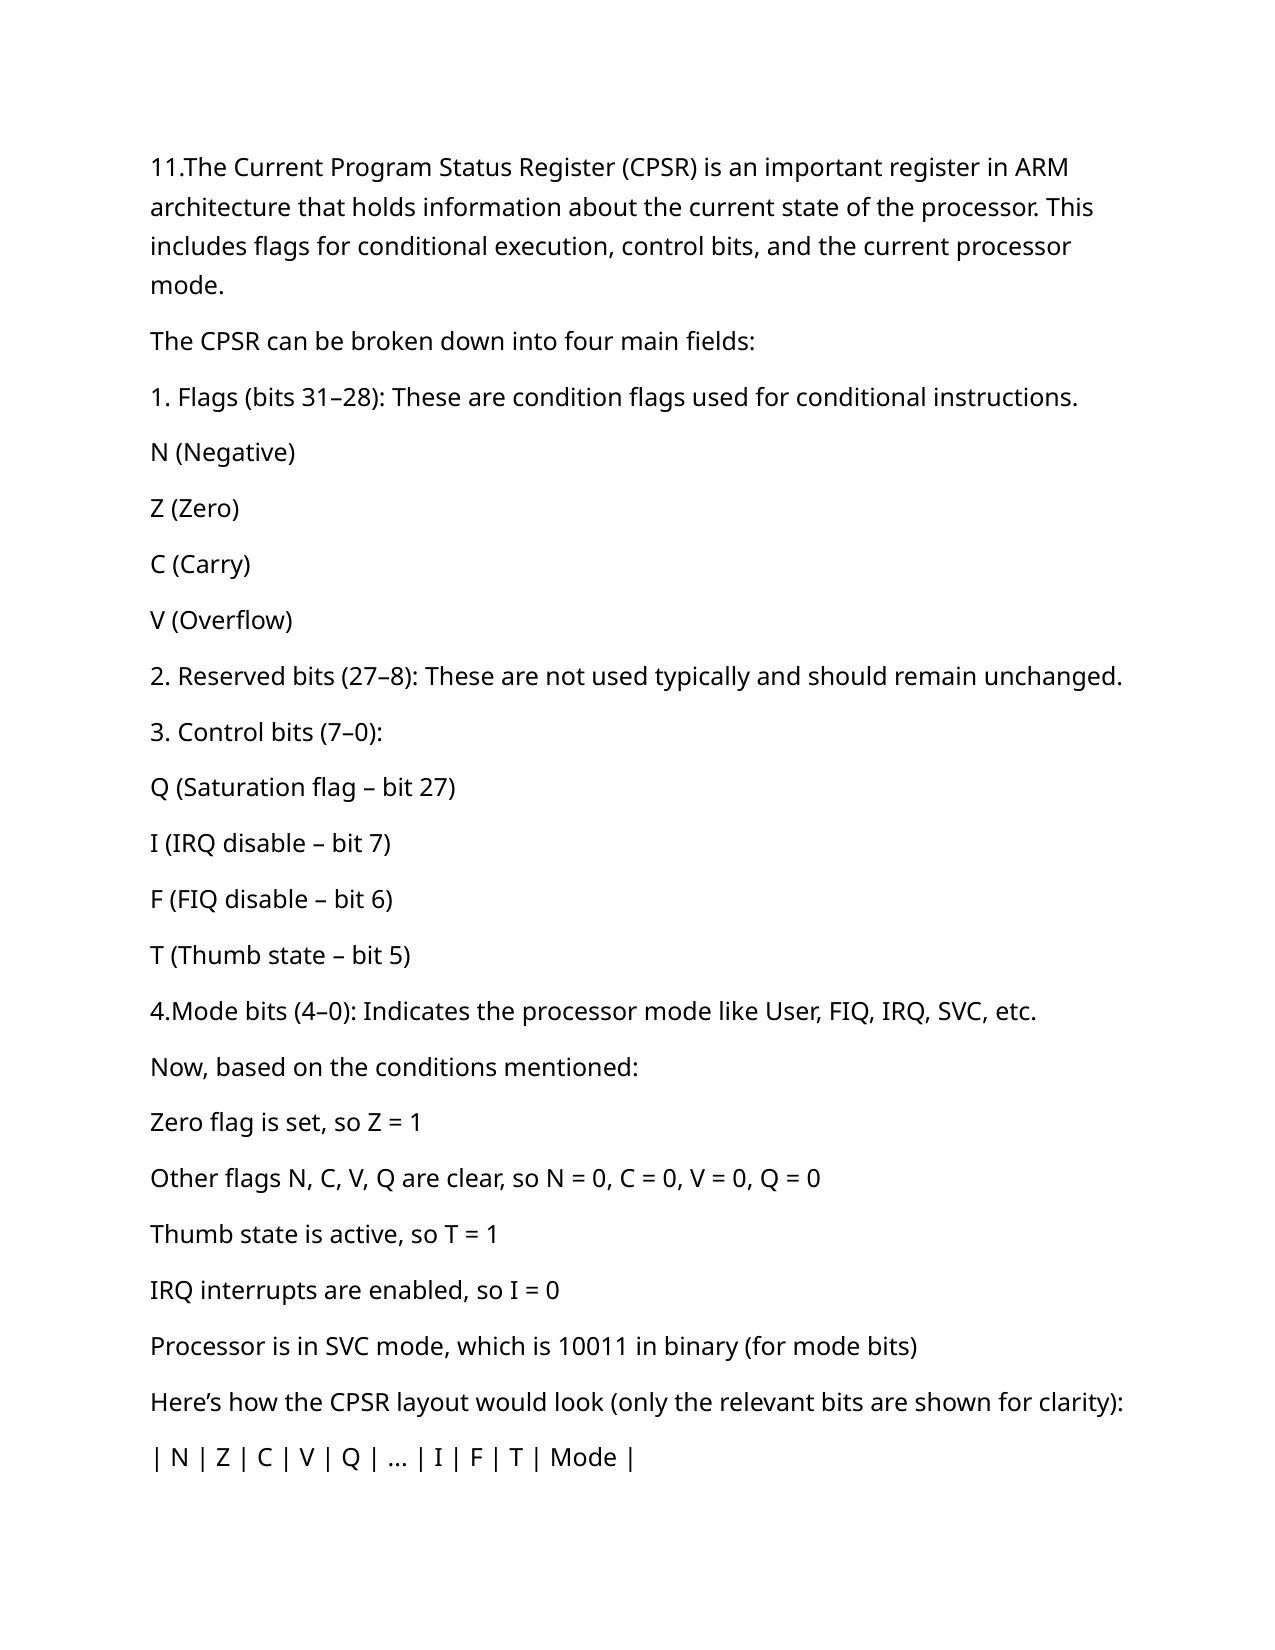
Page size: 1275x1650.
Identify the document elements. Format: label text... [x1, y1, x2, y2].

text 11.The Current Program Status Register (CPSR) is an important register in ARM architecture that holds information about the current state of the processor. This includes flags for conditional execution, control bits, and the current processor mode. [150, 150, 1125, 302]
text Other flags N, C, V, Q are clear, so N = 0, C = 0, V = 0, Q = 0 [150, 1161, 1125, 1195]
text 2. Reserved bits (27–8): These are not used typically and should remain unchanged. [150, 658, 1125, 692]
text T (Thumb state – bit 5) [150, 937, 1125, 972]
text V (Overflow) [150, 602, 1125, 637]
text I (IRQ disable – bit 7) [150, 826, 1125, 860]
text | N | Z | C | V | Q | ... | I | F | T | Mode | [150, 1440, 1125, 1474]
text Q (Saturation flag – bit 27) [150, 770, 1125, 804]
text N (Negative) [150, 435, 1125, 469]
text 1. Flags (bits 31–28): These are condition flags used for conditional instructions. [150, 379, 1125, 413]
text Zero flag is set, so Z = 1 [150, 1105, 1125, 1139]
text Here’s how the CPSR layout would look (only the relevant bits are shown for clarity): [150, 1384, 1125, 1418]
text F (FIQ disable – bit 6) [150, 882, 1125, 916]
text 3. Control bits (7–0): [150, 714, 1125, 748]
text The CPSR can be broken down into four main fields: [150, 323, 1125, 357]
text Z (Zero) [150, 491, 1125, 525]
text C (Carry) [150, 547, 1125, 581]
text Thumb state is active, so T = 1 [150, 1217, 1125, 1251]
text Now, based on the conditions mentioned: [150, 1049, 1125, 1083]
text 4.Mode bits (4–0): Indicates the processor mode like User, FIQ, IRQ, SVC, etc. [150, 993, 1125, 1027]
text Processor is in SVC mode, which is 10011 in binary (for mode bits) [150, 1328, 1125, 1362]
text IRQ interrupts are enabled, so I = 0 [150, 1272, 1125, 1307]
